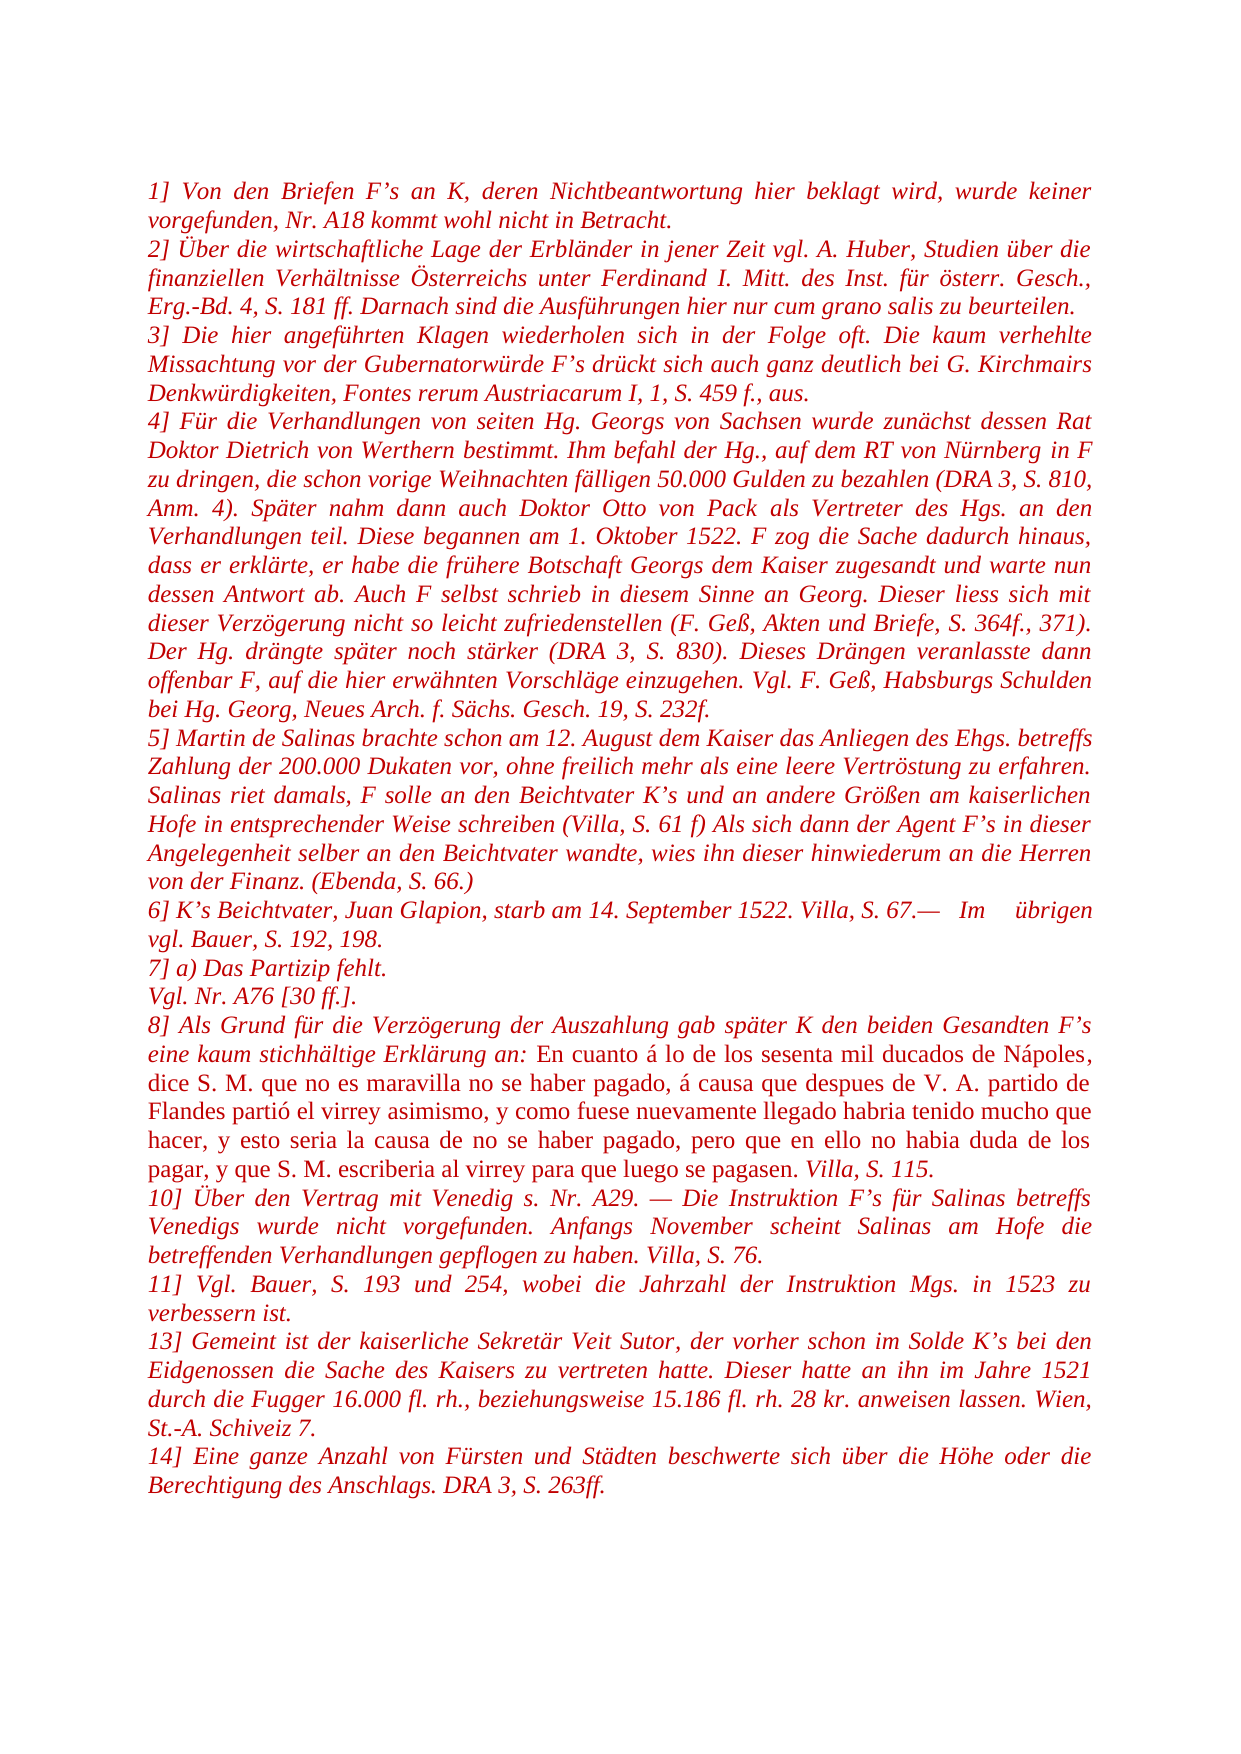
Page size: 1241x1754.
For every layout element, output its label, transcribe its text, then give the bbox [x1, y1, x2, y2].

text 4] Für die Verhandlungen von seiten Hg. Georgs von Sachsen wurde zunächst dessen Rat Doktor Dietrich von Werthern bestimmt. Ihm befahl der Hg., auf dem RT von Nürnberg in F zu dringen, die schon vorige Weihnachten fälligen 50.000 Gulden zu bezahlen (DRA 3, S. 810, Anm. 4). Später nahm dann auch Doktor Otto von Pack als Vertreter des Hgs. an den Verhandlungen teil. Diese begannen am 1. Oktober 1522. F zog die Sache dadurch hinaus, dass er erklärte, er habe die frühere Botschaft Georgs dem Kaiser zugesandt und warte nun dessen Antwort ab. Auch F selbst schrieb in diesem Sinne an Georg. Dieser liess sich mit dieser Verzögerung nicht so leicht zufriedenstellen (F. Geß, Akten und Briefe, S. 364f., 371). Der Hg. drängte später noch stärker (DRA 3, S. 830). Dieses Drängen veranlasste dann offenbar F, auf die hier erwähnten Vorschläge einzugehen. Vgl. F. Geß, Habsburgs Schulden bei Hg. Georg, Neues Arch. f. Sächs. Gesch. 19, S. 232f. [148, 406, 1093, 723]
text 11] Vgl. Bauer, S. 193 und 254, wobei die Jahrzahl der Instruktion Mgs. in 1523 zu verbessern ist. [148, 1269, 1093, 1326]
text 5] Martin de Salinas brachte schon am 12. August dem Kaiser das Anliegen des Ehgs. betreffs Zahlung der 200.000 Dukaten vor, ohne freilich mehr als eine leere Vertröstung zu erfahren. Salinas riet damals, F solle an den Beichtvater K’s und an andere Größen am kaiserlichen Hofe in entsprechender Weise schreiben (Villa, S. 61 f) Als sich dann der Agent F’s in dieser Angelegenheit selber an den Beichtvater wandte, wies ihn dieser hinwiederum an die Herren von der Finanz. (Ebenda, S. 66.) [148, 723, 1093, 895]
text 6] K’s Beichtvater, Juan Glapion, starb am 14. September 1522. Villa, S. 67.— Im übrigen vgl. Bauer, S. 192, 198. [148, 895, 1093, 953]
text 14] Eine ganze Anzahl von Fürsten und Städten beschwerte sich über die Höhe oder die Berechtigung des Anschlags. DRA 3, S. 263ff. [148, 1441, 1093, 1499]
text 10] Über den Vertrag mit Venedig s. Nr. A29. — Die Instruktion F’s für Salinas betreffs Venedigs wurde nicht vorgefunden. Anfangs November scheint Salinas am Hofe die betreffenden Verhandlungen gepflogen zu haben. Villa, S. 76. [148, 1183, 1093, 1269]
text 7] a) Das Partizip fehlt. [148, 953, 1093, 981]
text 1] Von den Briefen F’s an K, deren Nichtbeantwortung hier beklagt wird, wurde keiner vorgefunden, Nr. A18 kommt wohl nicht in Betracht. [148, 176, 1093, 234]
text 8] Als Grund für die Verzögerung der Auszahlung gab später K den beiden Gesandten F’s eine kaum stichhältige Erklärung an: En cuanto á lo de los sesenta mil ducados de Nápoles, dice S. M. que no es maravilla no se haber pagado, á causa que despues de V. A. partido de Flandes partió el virrey asimismo, y como fuese nuevamente llegado habria tenido mucho que hacer, y esto seria la causa de no se haber pagado, pero que en ello no habia duda de los pagar, y que S. M. escriberia al virrey para que luego se pagasen. Villa, S. 115. [148, 1010, 1093, 1183]
text 2] Über die wirtschaftliche Lage der Erbländer in jener Zeit vgl. A. Huber, Studien über die finanziellen Verhältnisse Österreichs unter Ferdinand I. Mitt. des Inst. für österr. Gesch., Erg.-Bd. 4, S. 181 ff. Darnach sind die Ausführungen hier nur cum grano salis zu beurteilen. [148, 234, 1093, 320]
text 13] Gemeint ist der kaiserliche Sekretär Veit Sutor, der vorher schon im Solde K’s bei den Eidgenossen die Sache des Kaisers zu vertreten hatte. Dieser hatte an ihn im Jahre 1521 durch die Fugger 16.000 fl. rh., beziehungsweise 15.186 fl. rh. 28 kr. anweisen lassen. Wien, St.-A. Schiveiz 7. [148, 1326, 1093, 1441]
text Vgl. Nr. A76 [30 ff.]. [148, 981, 1093, 1010]
text 3] Die hier angeführten Klagen wiederholen sich in der Folge oft. Die kaum verhehlte Missachtung vor der Gubernatorwürde F’s drückt sich auch ganz deutlich bei G. Kirchmairs Denkwürdigkeiten, Fontes rerum Austriacarum I, 1, S. 459 f., aus. [148, 320, 1093, 406]
